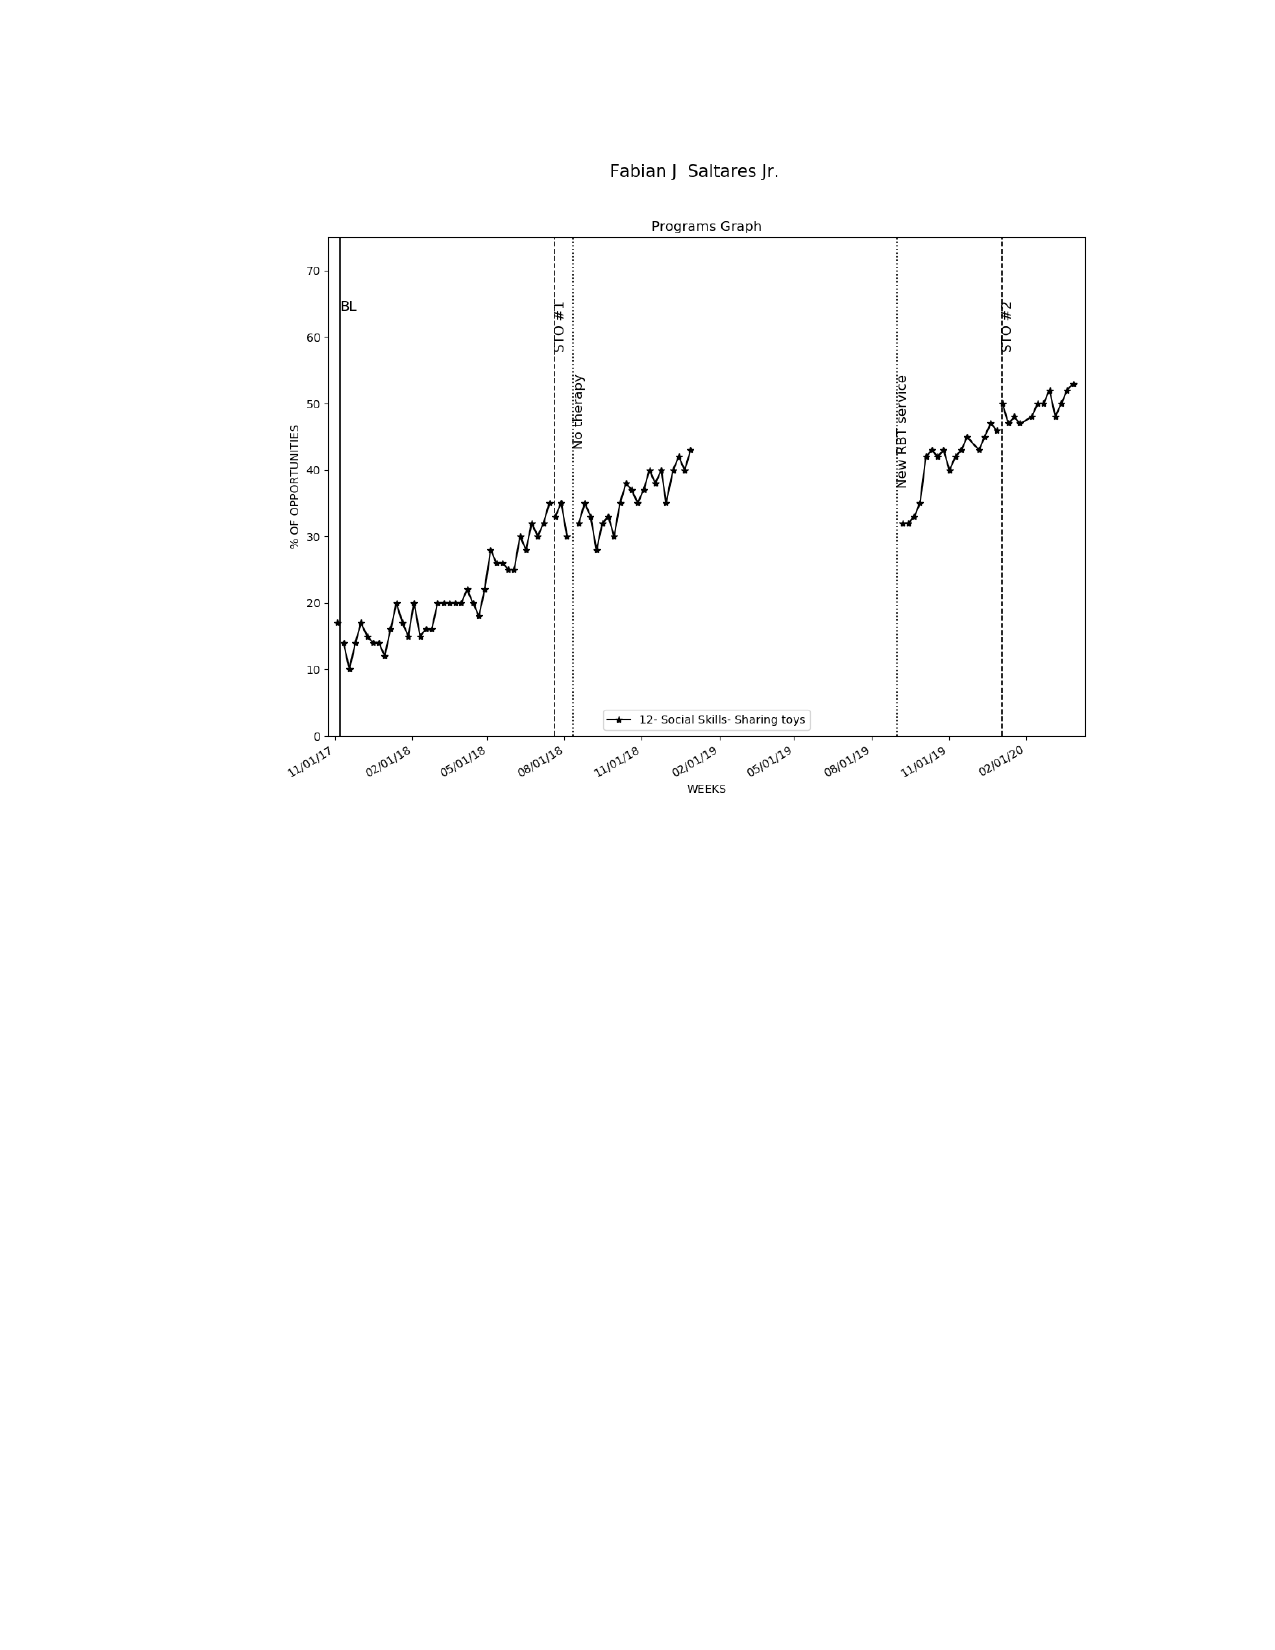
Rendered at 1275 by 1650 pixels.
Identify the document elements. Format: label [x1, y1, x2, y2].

picture [206, 150, 1182, 882]
